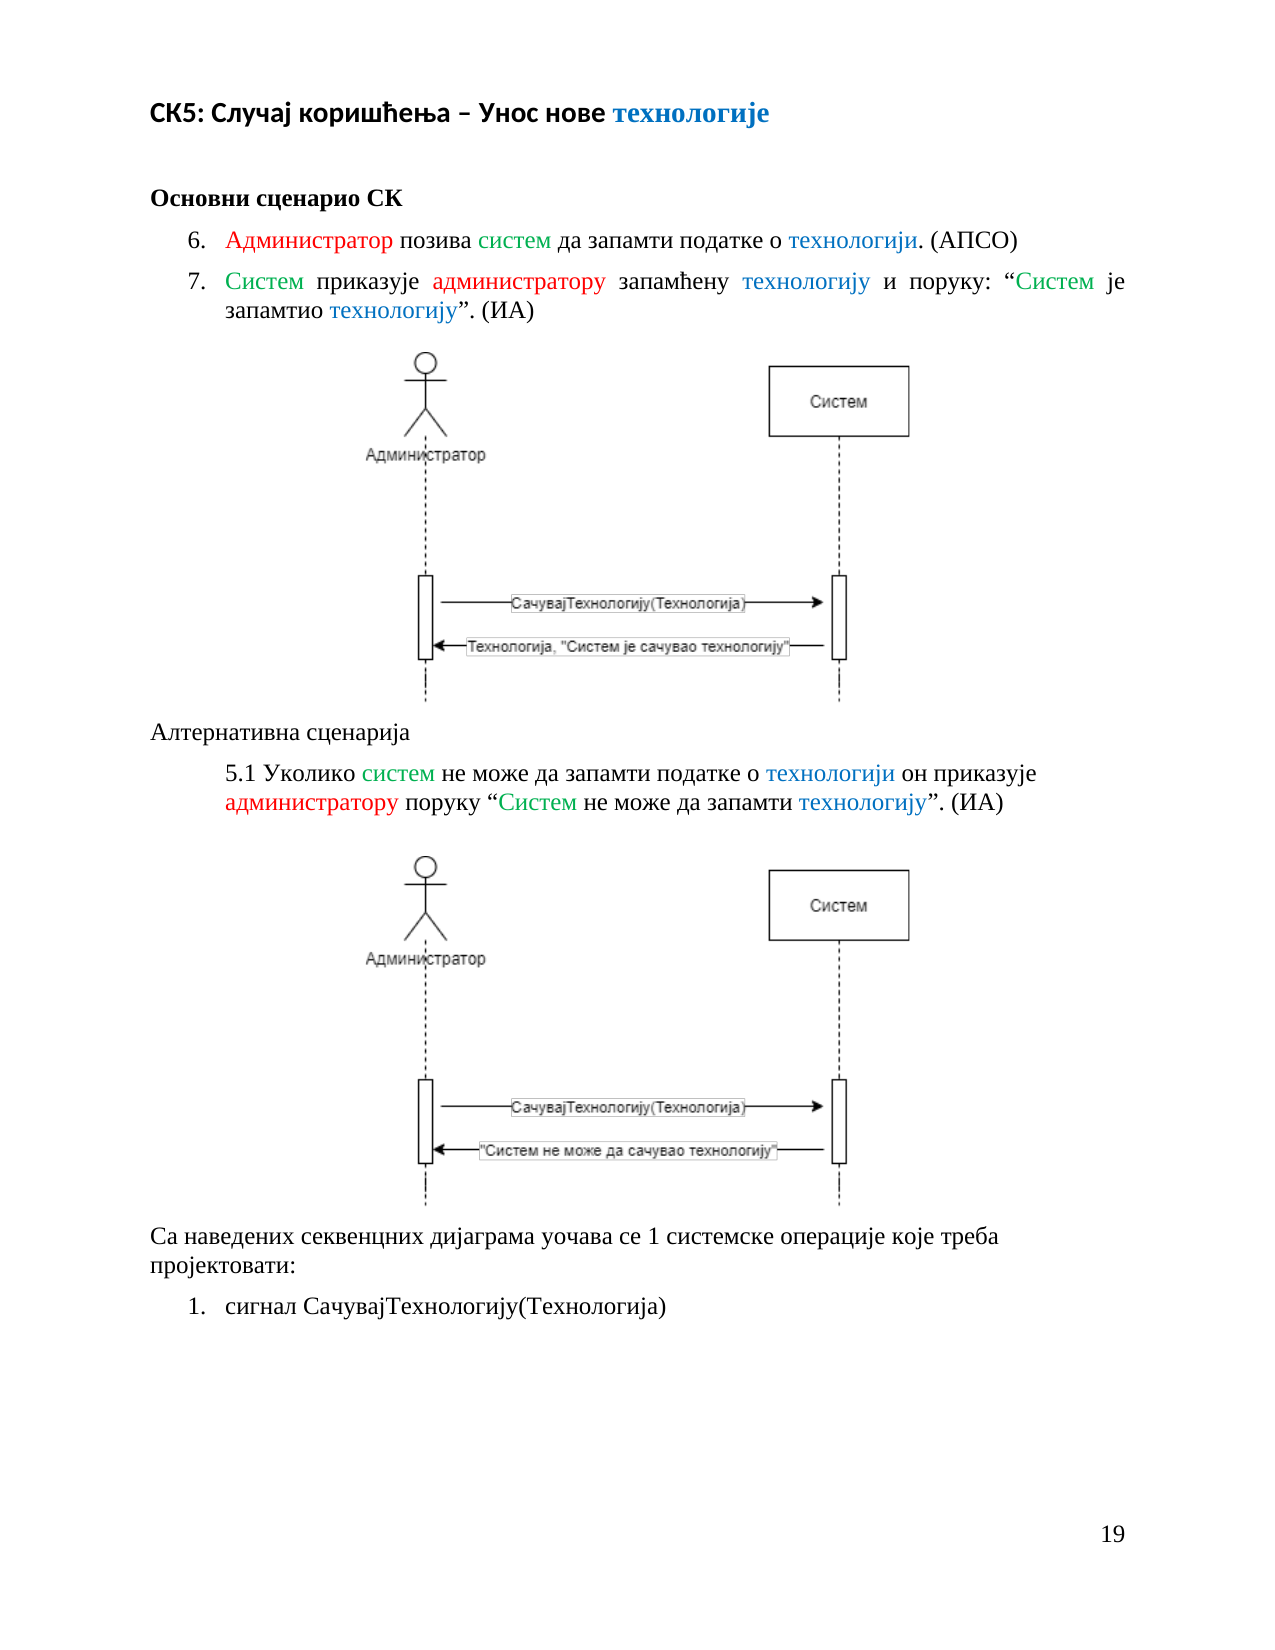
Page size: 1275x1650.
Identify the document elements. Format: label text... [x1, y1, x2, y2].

text Алтернативна сценарија [150, 717, 1125, 746]
list 5.1 Уколико систем не може да запамти податке о технологији он приказује администратору поруку “Систем не може да запамти технологију”. (ИА) [225, 758, 1125, 816]
picture [365, 352, 910, 705]
list Систем приказује администратору запамћену технологију и поруку: “Систем је запамтио технологију”. (ИА) [187, 266, 1125, 323]
picture [365, 856, 910, 1209]
list сигнал СачувајТехнологију(Технологија) [187, 1291, 1125, 1320]
list Администратор позива систем да запамти податке о технологији. (АПСО) [187, 225, 1125, 253]
text Основни сценарио СК [150, 183, 1125, 212]
text Са наведених секвенцних дијаграма уочава се 1 системске операције које треба пројектовати: [150, 1221, 1125, 1279]
subtitle СК5: Случај коришћења – Унос нове технологије [150, 94, 1125, 130]
